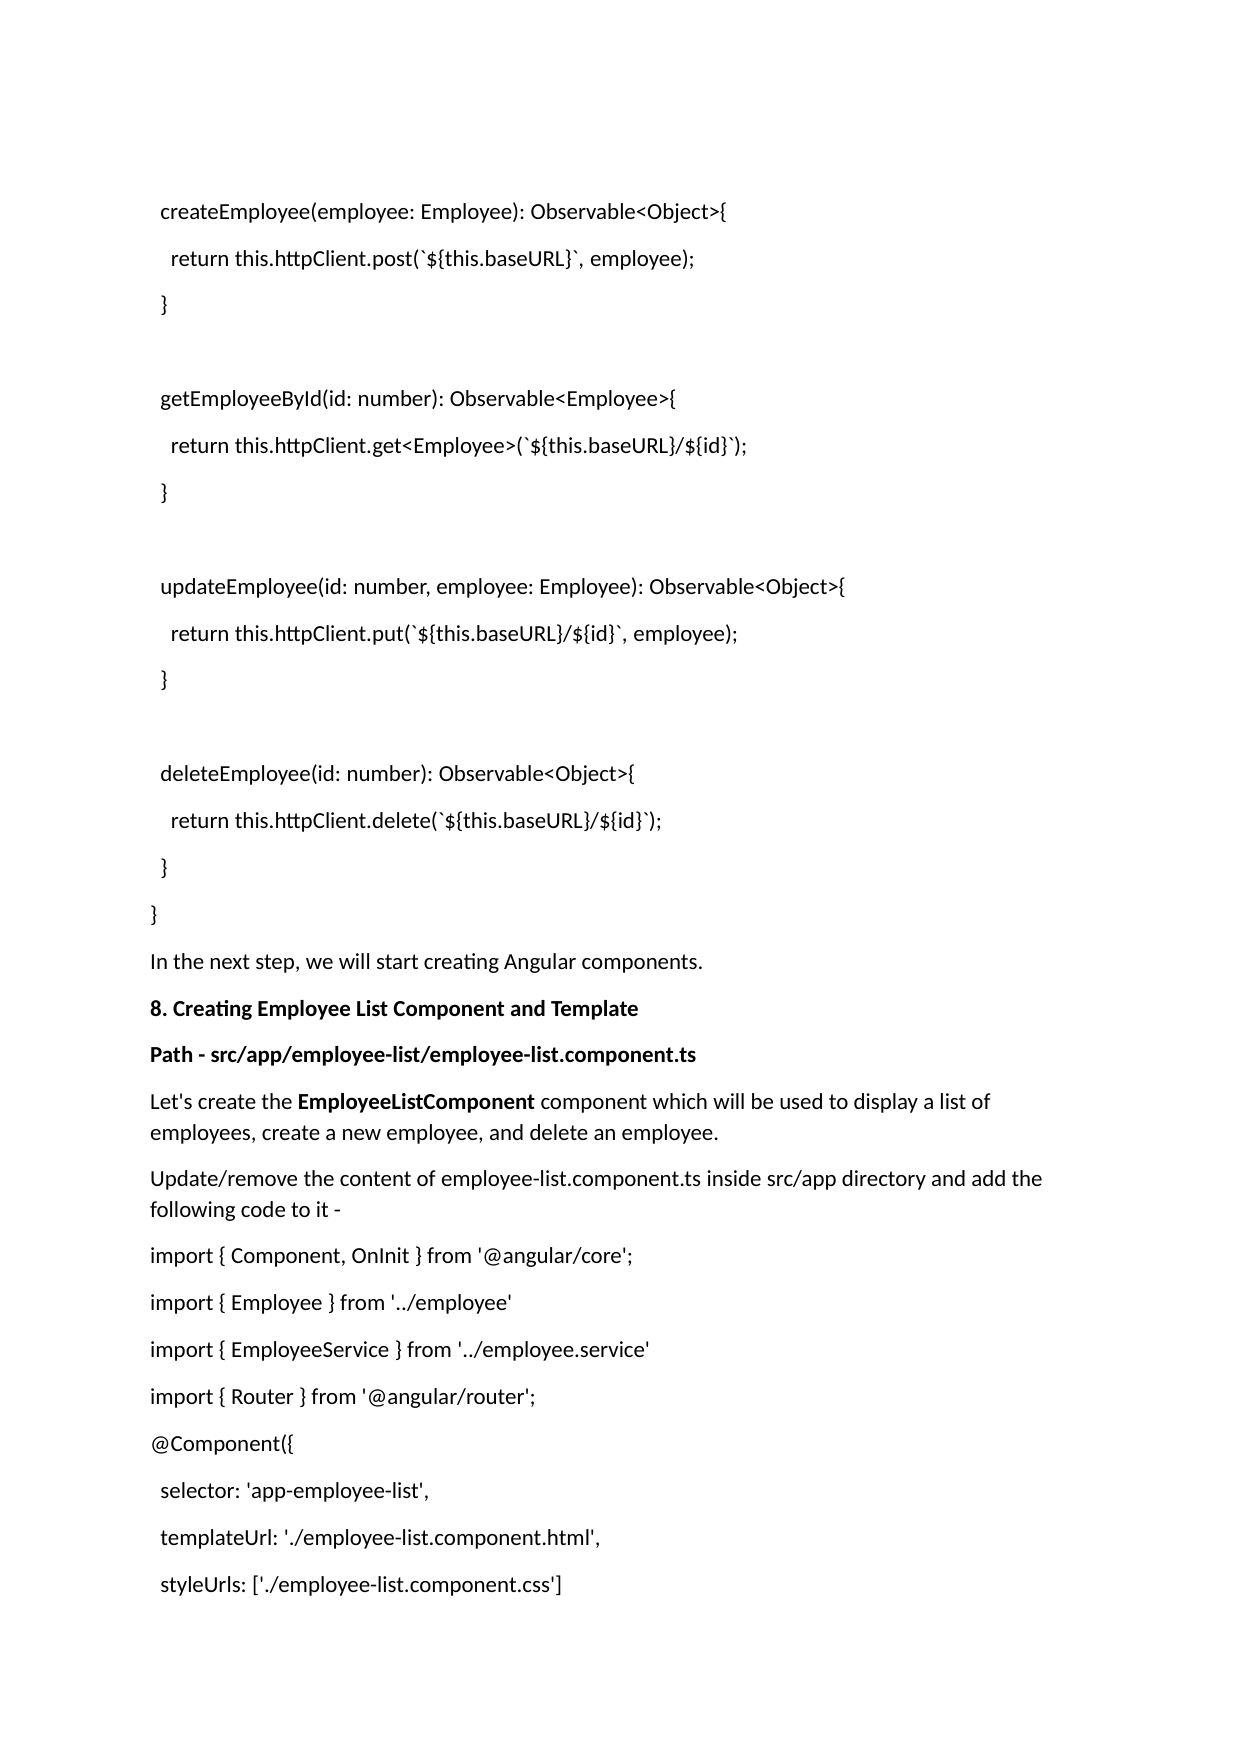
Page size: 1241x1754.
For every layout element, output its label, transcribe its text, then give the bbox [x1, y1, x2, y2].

text getEmployeeById(id: number): Observable<Employee>{ [150, 384, 1090, 412]
text 8. Creating Employee List Component and Template [150, 994, 1090, 1022]
text import { Employee } from '../employee' [150, 1288, 1090, 1317]
text @Component({ [150, 1429, 1090, 1457]
text import { Router } from '@angular/router'; [150, 1382, 1090, 1410]
text templateUrl: './employee-list.component.html', [150, 1523, 1090, 1551]
text createEmployee(employee: Employee): Observable<Object>{ [150, 197, 1090, 225]
text return this.httpClient.put(`${this.baseURL}/${id}`, employee); [150, 619, 1090, 647]
text } [150, 291, 1090, 319]
text import { EmployeeService } from '../employee.service' [150, 1335, 1090, 1363]
text styleUrls: ['./employee-list.component.css'] [150, 1570, 1090, 1598]
text return this.httpClient.post(`${this.baseURL}`, employee); [150, 244, 1090, 272]
text updateEmployee(id: number, employee: Employee): Observable<Object>{ [150, 572, 1090, 600]
text } [150, 478, 1090, 506]
text deleteEmployee(id: number): Observable<Object>{ [150, 759, 1090, 787]
text Let's create the EmployeeListComponent component which will be used to display a list of employees, create a new employee, and delete an employee. [150, 1087, 1090, 1146]
text In the next step, we will start creating Angular components. [150, 947, 1090, 975]
text selector: 'app-employee-list', [150, 1476, 1090, 1504]
text } [150, 853, 1090, 881]
text return this.httpClient.get<Employee>(`${this.baseURL}/${id}`); [150, 431, 1090, 459]
text Update/remove the content of employee-list.component.ts inside src/app directory and add the following code to it - [150, 1164, 1090, 1223]
text } [150, 666, 1090, 694]
text Path - src/app/employee-list/employee-list.component.ts [150, 1041, 1090, 1069]
text return this.httpClient.delete(`${this.baseURL}/${id}`); [150, 806, 1090, 834]
text import { Component, OnInit } from '@angular/core'; [150, 1242, 1090, 1270]
text } [150, 900, 1090, 928]
